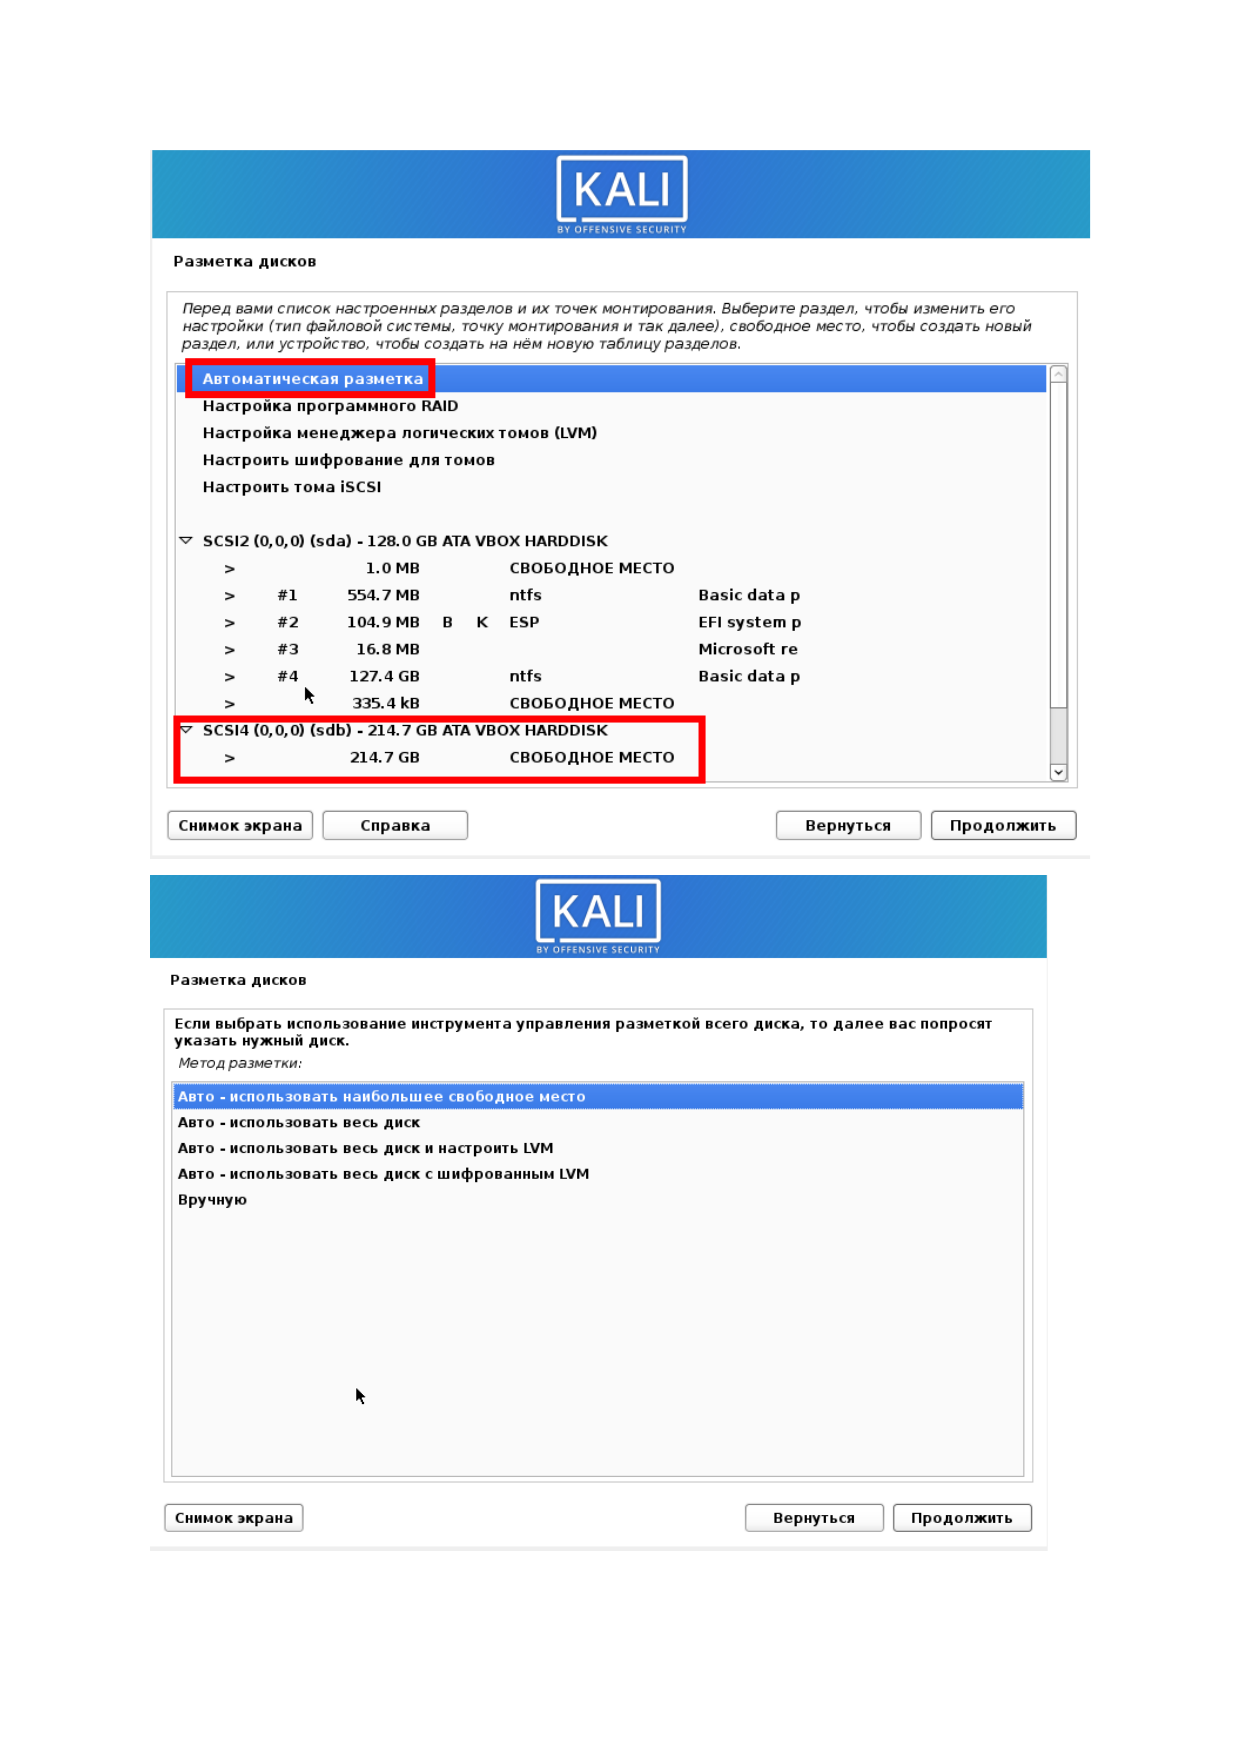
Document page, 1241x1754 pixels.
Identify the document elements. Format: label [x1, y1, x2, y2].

picture [150, 150, 1091, 859]
picture [150, 875, 1048, 1551]
